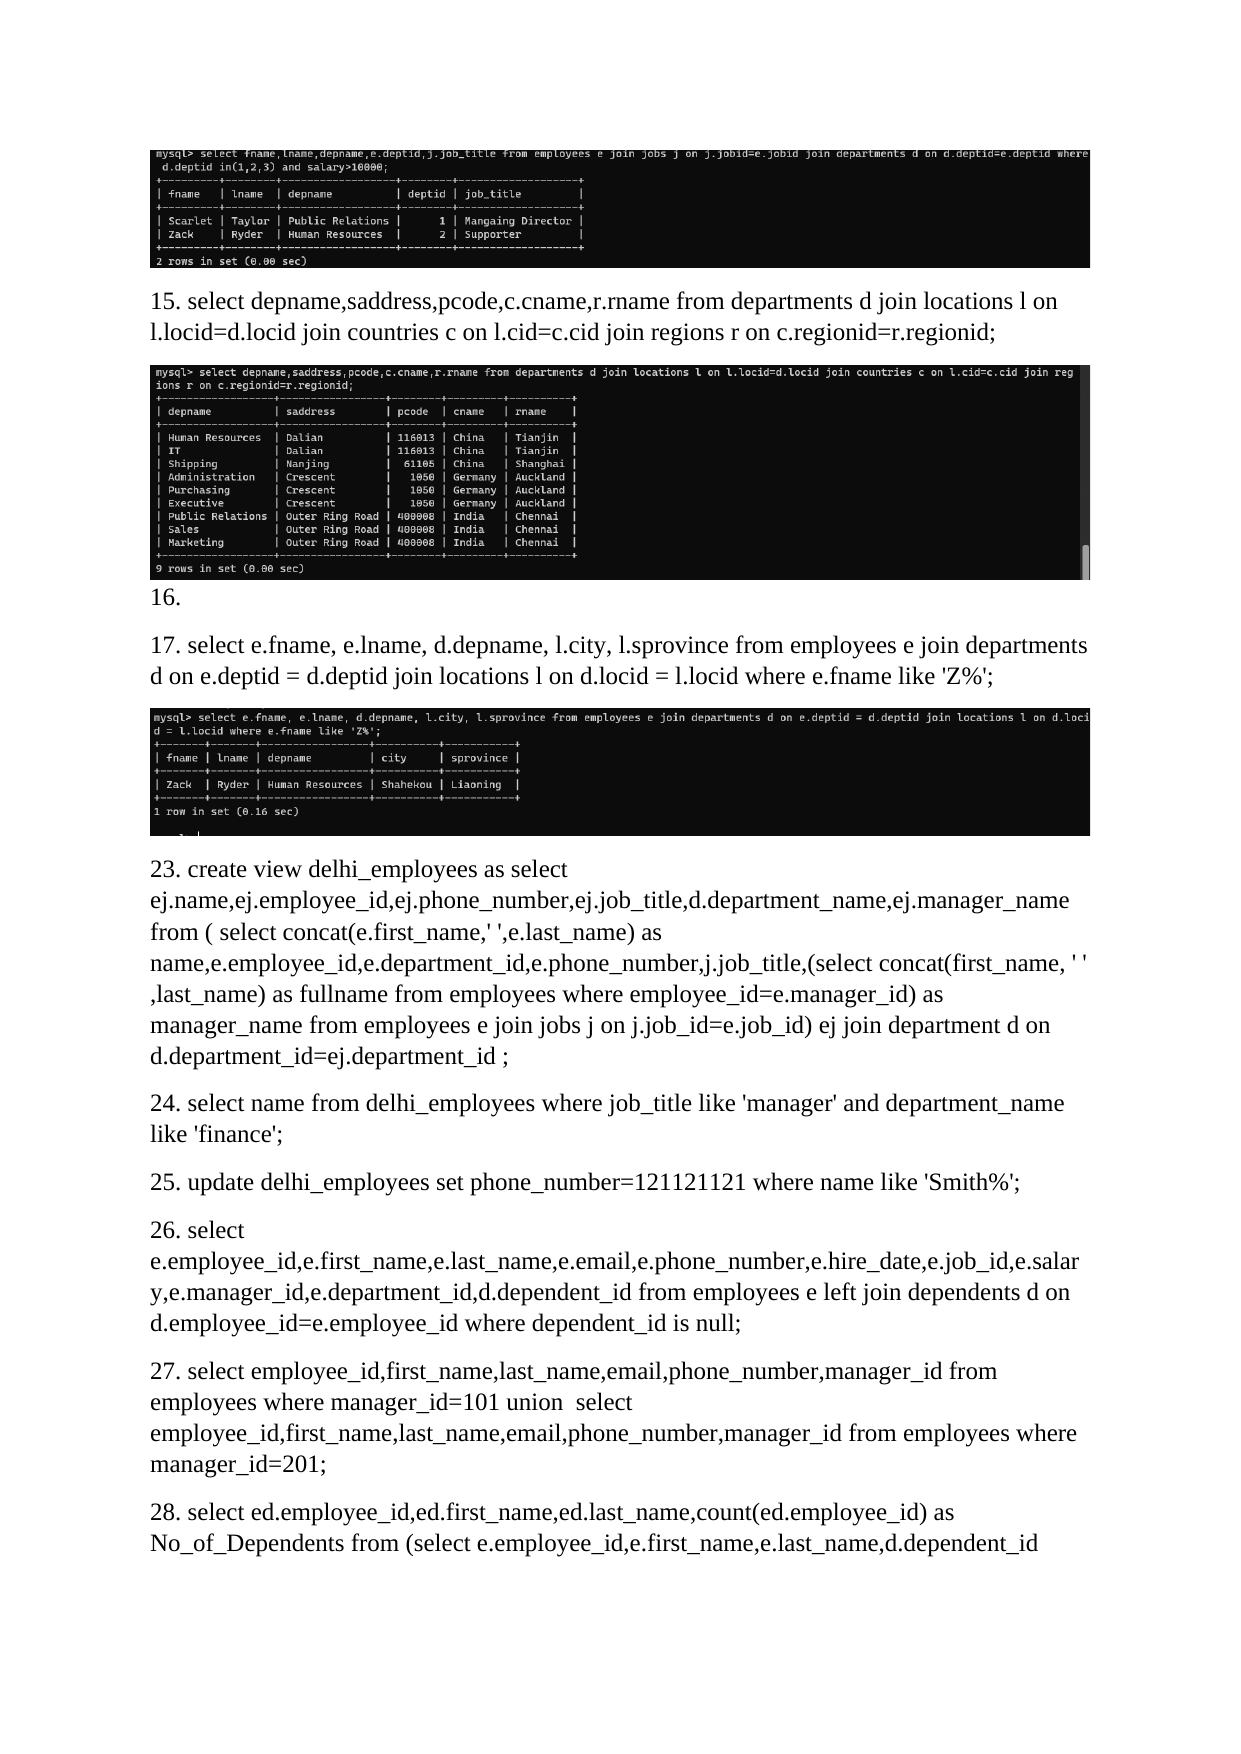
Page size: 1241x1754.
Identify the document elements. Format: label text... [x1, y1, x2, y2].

picture [150, 150, 1091, 268]
text 16. [150, 580, 1090, 611]
text 24. select name from delhi_employees where job_title like 'manager' and department_name like 'finance'; [150, 1088, 1090, 1148]
text 27. select employee_id,first_name,last_name,email,phone_number,manager_id from employees where manager_id=101 union select employee_id,first_name,last_name,email,phone_number,manager_id from employees where manager_id=201; [150, 1356, 1090, 1478]
text 15. select depname,saddress,pcode,c.cname,r.rname from departments d join locations l on l.locid=d.locid join countries c on l.cid=c.cid join regions r on c.regionid=r.regionid; [150, 286, 1090, 346]
picture [150, 708, 1091, 836]
picture [150, 365, 1091, 580]
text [150, 1497, 1090, 1556]
text 26. select e.employee_id,e.first_name,e.last_name,e.email,e.phone_number,e.hire_date,e.job_id,e.salary,e.manager_id,e.department_id,d.dependent_id from employees e left join dependents d on d.employee_id=e.employee_id where dependent_id is null; [150, 1215, 1090, 1337]
text 25. update delhi_employees set phone_number=121121121 where name like 'Smith%'; [150, 1167, 1090, 1196]
text 23. create view delhi_employees as select ej.name,ej.employee_id,ej.phone_number,ej.job_title,d.department_name,ej.manager_name from ( select concat(e.first_name,' ',e.last_name) as name,e.employee_id,e.department_id,e.phone_number,j.job_title,(select concat(first_name, ' ' ,last_name) as fullname from employees where employee_id=e.manager_id) as manager_name from employees e join jobs j on j.job_id=e.job_id) ej join department d on d.department_id=ej.department_id ; [150, 854, 1090, 1069]
text 17. select e.fname, e.lname, d.depname, l.city, l.sprovince from employees e join departments d on e.deptid = d.deptid join locations l on d.locid = l.locid where e.fname like 'Z%'; [150, 630, 1090, 689]
